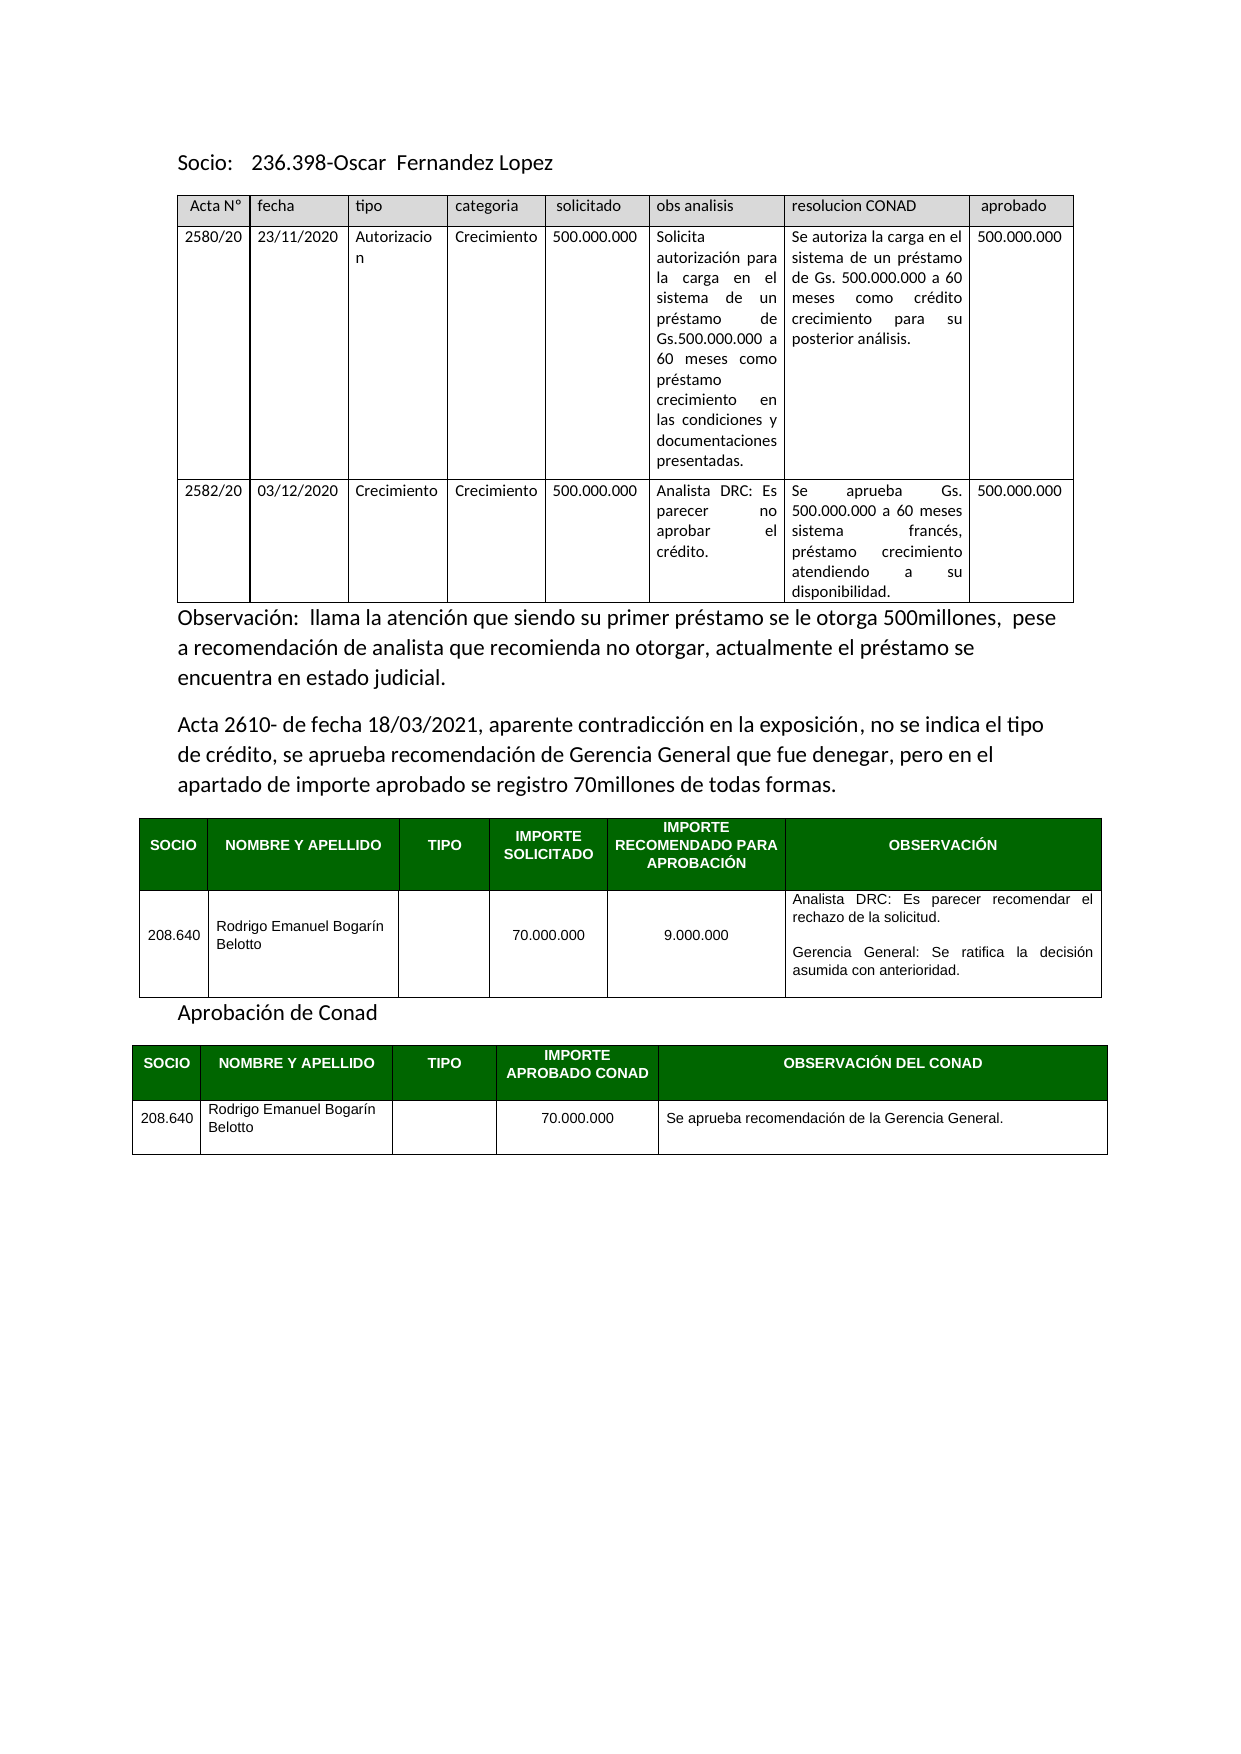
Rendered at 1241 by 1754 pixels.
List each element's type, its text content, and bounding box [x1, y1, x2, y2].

table_header SOCIO [140, 819, 207, 890]
table_cell 500.000.000 [970, 480, 1073, 602]
table_header OBSERVACIÓN [786, 819, 1101, 890]
text Aprobación de Conad [177, 998, 1063, 1026]
table_cell [399, 891, 489, 997]
table_header OBSERVACIÓN DEL CONAD [659, 1046, 1107, 1100]
table_cell Crecimiento [448, 480, 545, 602]
table_cell Se autoriza la carga en el sistema de un préstamo de Gs. 500.000.000 a 60 meses como crédito crecimiento para su posterior análisis. [785, 227, 969, 479]
table_header categoria [448, 196, 545, 226]
table_cell Crecimiento [448, 227, 545, 479]
text Acta 2610- de fecha 18/03/2021, aparente contradicción en la exposición, no se indica el tipo de crédito, se aprueba recomendación de Gerencia General que fue denegar, pero en el apartado de importe aprobado se registro 70millones de todas formas. [177, 710, 1063, 798]
table_cell Se aprueba Gs. 500.000.000 a 60 meses sistema francés, préstamo crecimiento atendiendo a su disponibilidad. [785, 480, 969, 602]
table_header TIPO [393, 1046, 496, 1100]
table_header aprobado [970, 196, 1073, 226]
table_cell Se aprueba recomendación de la Gerencia General. [659, 1101, 1107, 1154]
table_cell Rodrigo Emanuel Bogarín Belotto [201, 1101, 392, 1154]
text Socio: 236.398-Oscar Fernandez Lopez [177, 148, 1063, 176]
table_header Acta Nº [178, 196, 249, 226]
table_header tipo [349, 196, 447, 226]
table_cell 208.640 [133, 1101, 200, 1154]
table_header IMPORTE RECOMENDADO PARA APROBACIÓN [608, 819, 785, 890]
text Observación: llama la atención que siendo su primer préstamo se le otorga 500millones, pese a recomendación de analista que recomienda no otorgar, actualmente el préstamo se encuentra en estado judicial. [177, 603, 1063, 691]
table_header NOMBRE Y APELLIDO [208, 819, 399, 890]
table_cell 2582/20 [178, 480, 249, 602]
table_cell Solicita autorización para la carga en el sistema de un préstamo de Gs.500.000.000 a 60 meses como préstamo crecimiento en las condiciones y documentaciones presentadas. [650, 227, 784, 479]
table_cell 208.640 [140, 891, 208, 997]
table_cell 70.000.000 [490, 891, 607, 997]
table_cell 500.000.000 [970, 227, 1073, 479]
table_cell Analista DRC: Es parecer no aprobar el crédito. [650, 480, 784, 602]
table_cell Crecimiento [349, 480, 447, 602]
table_cell 23/11/2020 [251, 227, 348, 479]
table_header NOMBRE Y APELLIDO [201, 1046, 392, 1100]
table_cell 500.000.000 [546, 227, 649, 479]
table_cell 03/12/2020 [251, 480, 348, 602]
table_cell Analista DRC: Es parecer recomendar el rechazo de la solicitud. Gerencia General: Se ratifica la decisión asumida con anterioridad. [786, 891, 1101, 997]
table_header IMPORTE APROBADO CONAD [497, 1046, 658, 1100]
table_header fecha [251, 196, 348, 226]
table_header TIPO [400, 819, 489, 890]
table_header IMPORTE SOLICITADO [490, 819, 607, 890]
table_cell Rodrigo Emanuel Bogarín Belotto [209, 891, 398, 997]
table_header SOCIO [133, 1046, 200, 1100]
table_cell 2580/20 [178, 227, 249, 479]
table_cell Autorizacion [349, 227, 447, 479]
table_header resolucion CONAD [785, 196, 969, 226]
table_cell 500.000.000 [546, 480, 649, 602]
table_cell [393, 1101, 496, 1154]
table_cell 9.000.000 [608, 891, 785, 997]
table_header obs analisis [650, 196, 784, 226]
table_cell 70.000.000 [497, 1101, 658, 1154]
table_header solicitado [546, 196, 649, 226]
